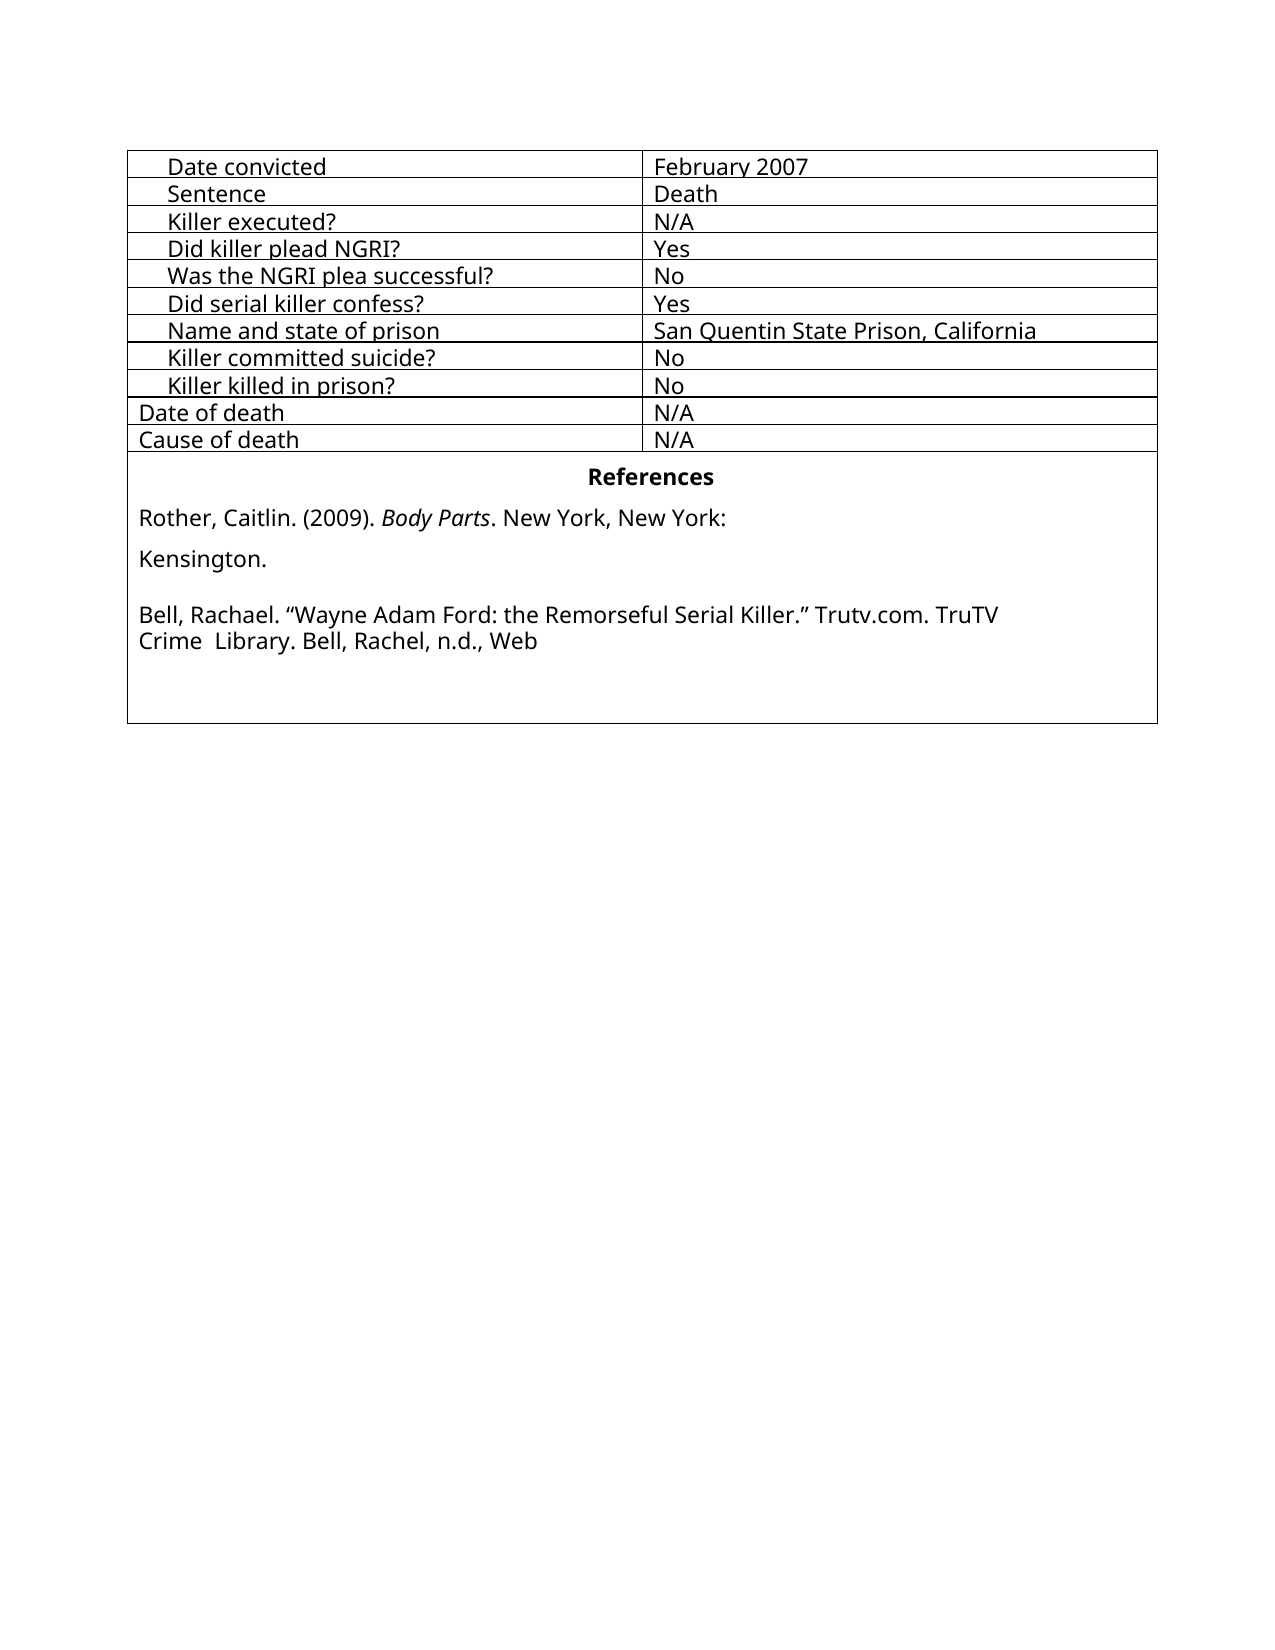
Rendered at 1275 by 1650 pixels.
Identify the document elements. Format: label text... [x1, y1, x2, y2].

table_cell References Rother, Caitlin. (2009). Body Parts. New York, New York: Kensington. Bell, Rachael. “Wayne Adam Ford: the Remorseful Serial Killer.” Trutv.com. TruTV Crime Library. Bell, Rachel, n.d., Web [128, 452, 1157, 723]
table_cell N/A [643, 425, 1157, 451]
table_cell Did serial killer confess? [128, 288, 642, 314]
table_cell Death [643, 178, 1157, 204]
table_cell No [643, 343, 1157, 369]
table_cell Yes [643, 233, 1157, 259]
table_header February 2007 [643, 151, 1157, 177]
table_cell Sentence [128, 178, 642, 204]
table_cell Name and state of prison [128, 315, 642, 341]
table_cell Was the NGRI plea successful? [128, 260, 642, 287]
table_cell San Quentin State Prison, California [643, 315, 1157, 341]
table_cell Date of death [128, 398, 642, 424]
table_cell Killer executed? [128, 206, 642, 232]
table_cell No [643, 260, 1157, 287]
table_cell Killer killed in prison? [128, 370, 642, 396]
table_cell N/A [643, 398, 1157, 424]
table_cell Killer committed suicide? [128, 343, 642, 369]
table_cell N/A [643, 206, 1157, 232]
table_cell Did killer plead NGRI? [128, 233, 642, 259]
table_cell Cause of death [128, 425, 642, 451]
table_header Date convicted [128, 151, 642, 177]
table_cell No [643, 370, 1157, 396]
table_cell Yes [643, 288, 1157, 314]
